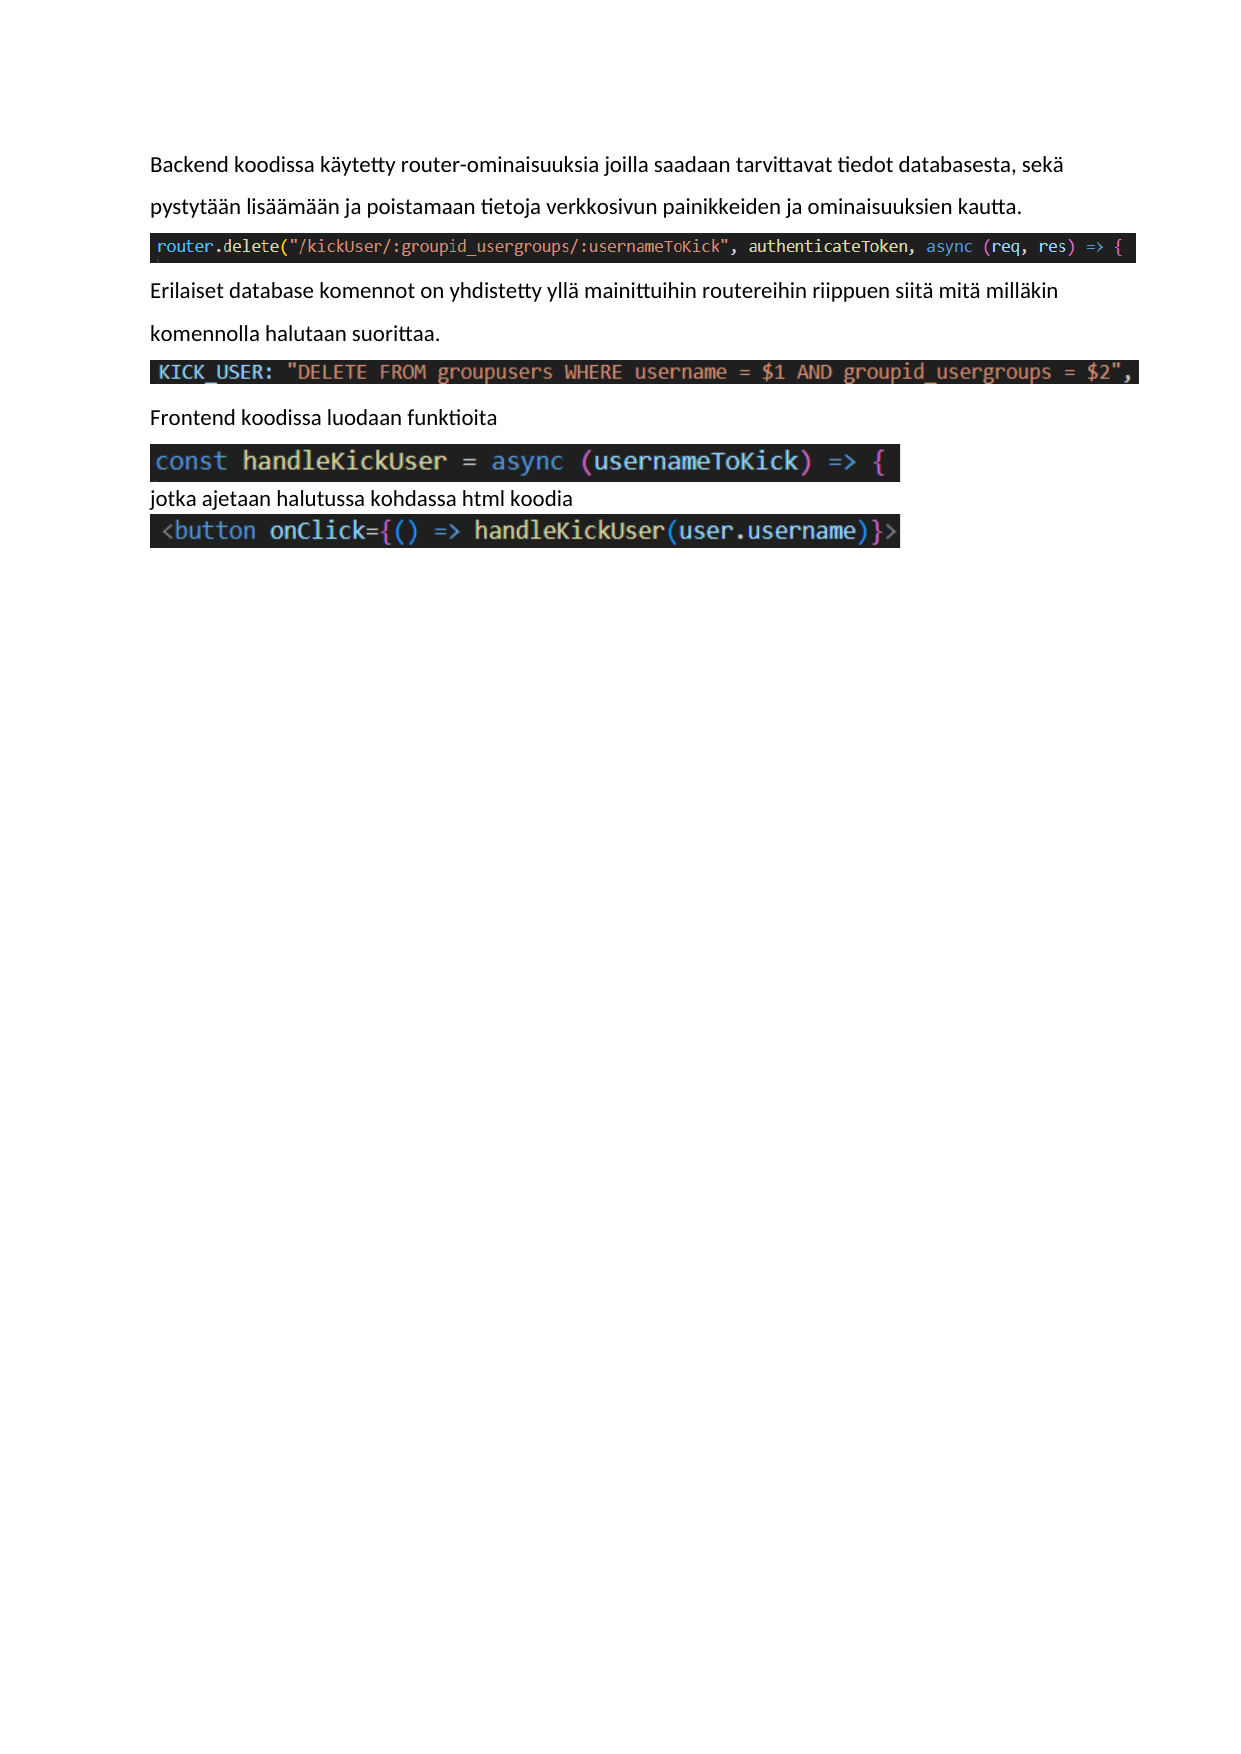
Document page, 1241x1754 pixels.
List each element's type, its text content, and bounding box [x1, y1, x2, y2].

picture [150, 233, 1136, 263]
text Erilaiset database komennot on yhdistetty yllä mainittuihin routereihin riippuen siitä mitä milläkin komennolla halutaan suorittaa. [150, 263, 1090, 347]
picture [150, 514, 901, 548]
text Backend koodissa käytetty router-ominaisuuksia joilla saadaan tarvittavat tiedot databasesta, sekä pystytään lisäämään ja poistamaan tietoja verkkosivun painikkeiden ja ominaisuuksien kautta. [150, 150, 1090, 220]
text Frontend koodissa luodaan funktioita [150, 384, 1090, 431]
picture [150, 360, 1139, 384]
text jotka ajetaan halutussa kohdassa html koodia [150, 484, 1090, 512]
picture [150, 444, 901, 482]
